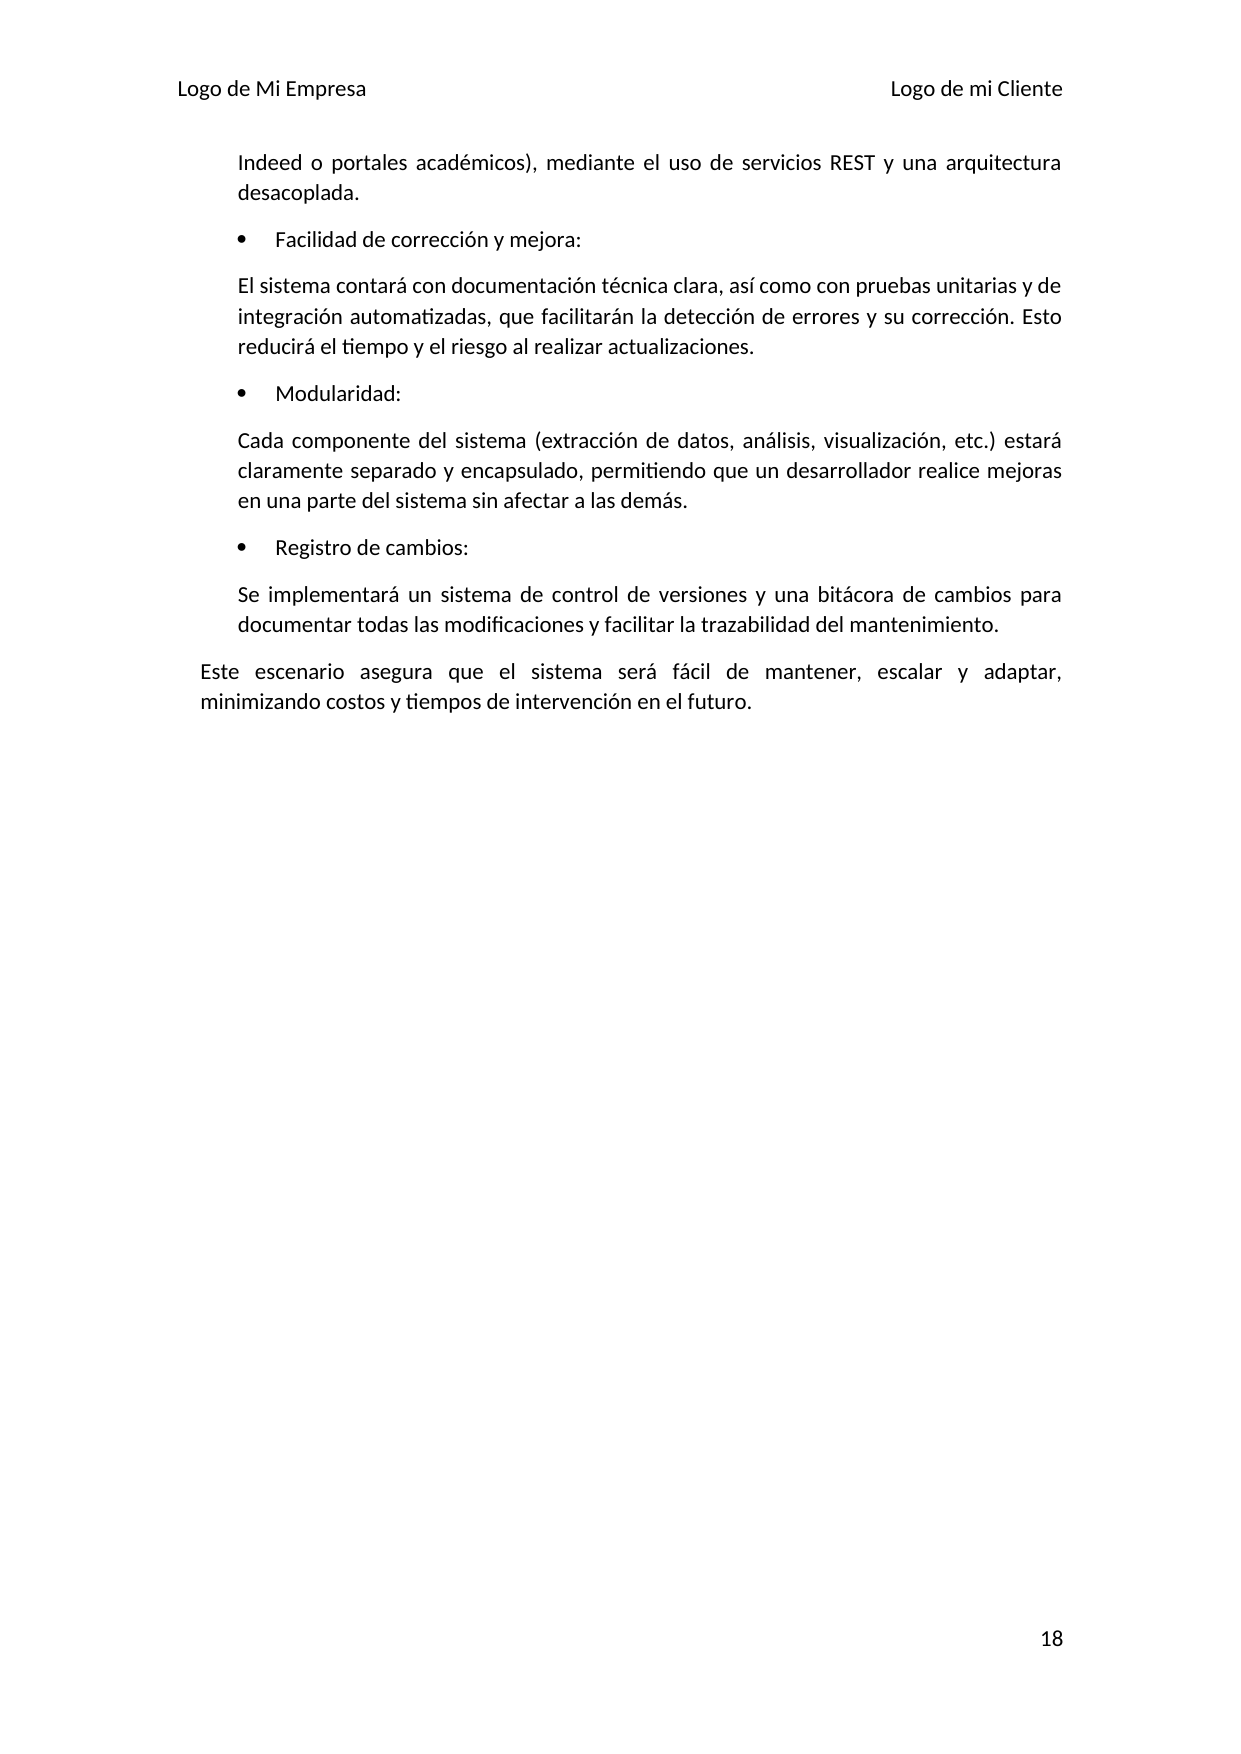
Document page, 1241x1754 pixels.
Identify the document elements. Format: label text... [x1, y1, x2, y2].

list Registro de cambios: [238, 533, 1063, 561]
list Modularidad: [238, 379, 1063, 407]
text Se implementará un sistema de control de versiones y una bitácora de cambios para documentar todas las modificaciones y facilitar la trazabilidad del mantenimiento. [238, 580, 1063, 638]
text El sistema contará con documentación técnica clara, así como con pruebas unitarias y de integración automatizadas, que facilitarán la detección de errores y su corrección. Esto reducirá el tiempo y el riesgo al realizar actualizaciones. [238, 272, 1063, 360]
text Este escenario asegura que el sistema será fácil de mantener, escalar y adaptar, minimizando costos y tiempos de intervención en el futuro. [200, 657, 1063, 715]
list Facilidad de corrección y mejora: [238, 225, 1063, 253]
text Cada componente del sistema (extracción de datos, análisis, visualización, etc.) estará claramente separado y encapsulado, permitiendo que un desarrollador realice mejoras en una parte del sistema sin afectar a las demás. [238, 426, 1063, 514]
